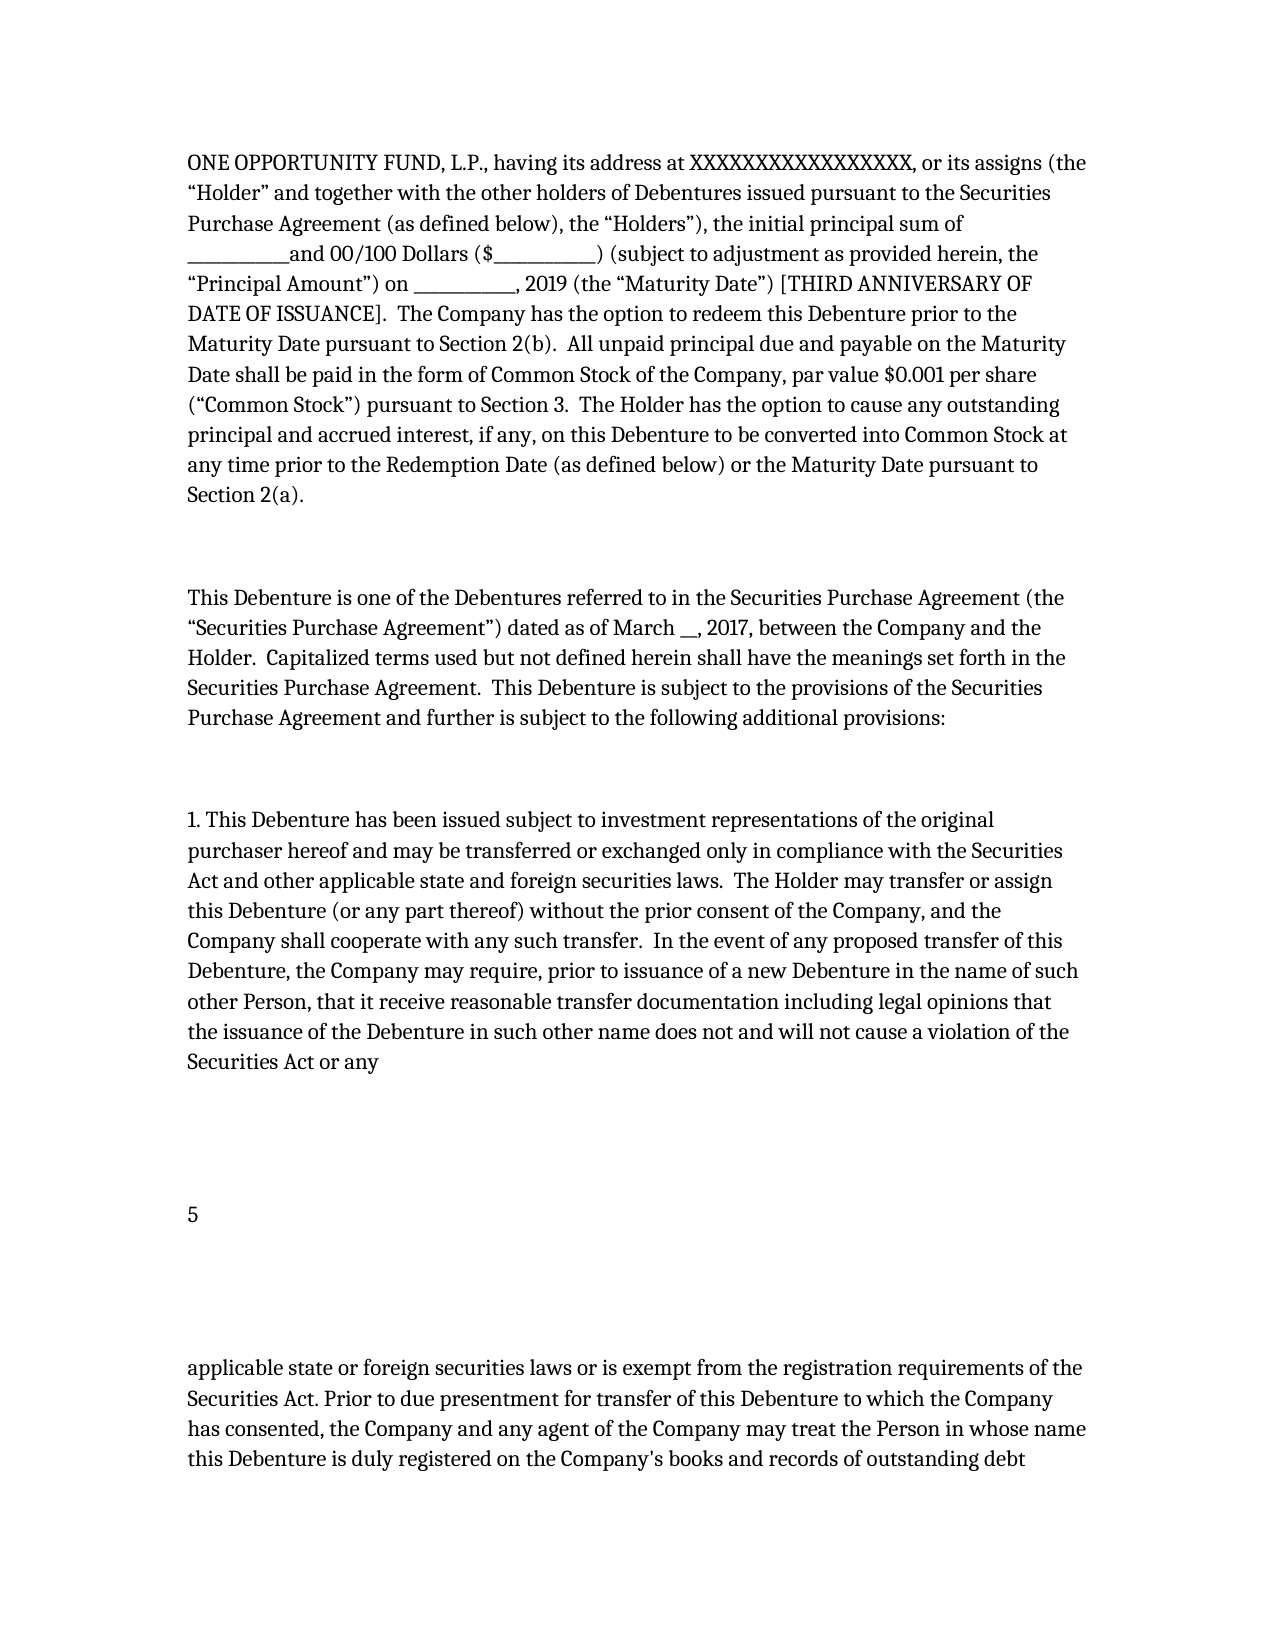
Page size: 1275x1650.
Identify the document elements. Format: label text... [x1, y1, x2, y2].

text This Debenture is one of the Debentures referred to in the Securities Purchase Agreement (the “Securities Purchase Agreement”) dated as of March __, 2017, between the Company and the Holder. Capitalized terms used but not defined herein shall have the meanings set forth in the Securities Purchase Agreement. This Debenture is subject to the provisions of the Securities Purchase Agreement and further is subject to the following additional provisions: [187, 584, 1087, 732]
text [187, 150, 1087, 509]
text 5 [187, 1202, 1087, 1228]
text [187, 1355, 1087, 1472]
text 1. This Debenture has been issued subject to investment representations of the original purchaser hereof and may be transferred or exchanged only in compliance with the Securities Act and other applicable state and foreign securities laws. The Holder may transfer or assign this Debenture (or any part thereof) without the prior consent of the Company, and the Company shall cooperate with any such transfer. In the event of any proposed transfer of this Debenture, the Company may require, prior to issuance of a new Debenture in the name of such other Person, that it receive reasonable transfer documentation including legal opinions that the issuance of the Debenture in such other name does not and will not cause a violation of the Securities Act or any [187, 807, 1087, 1075]
